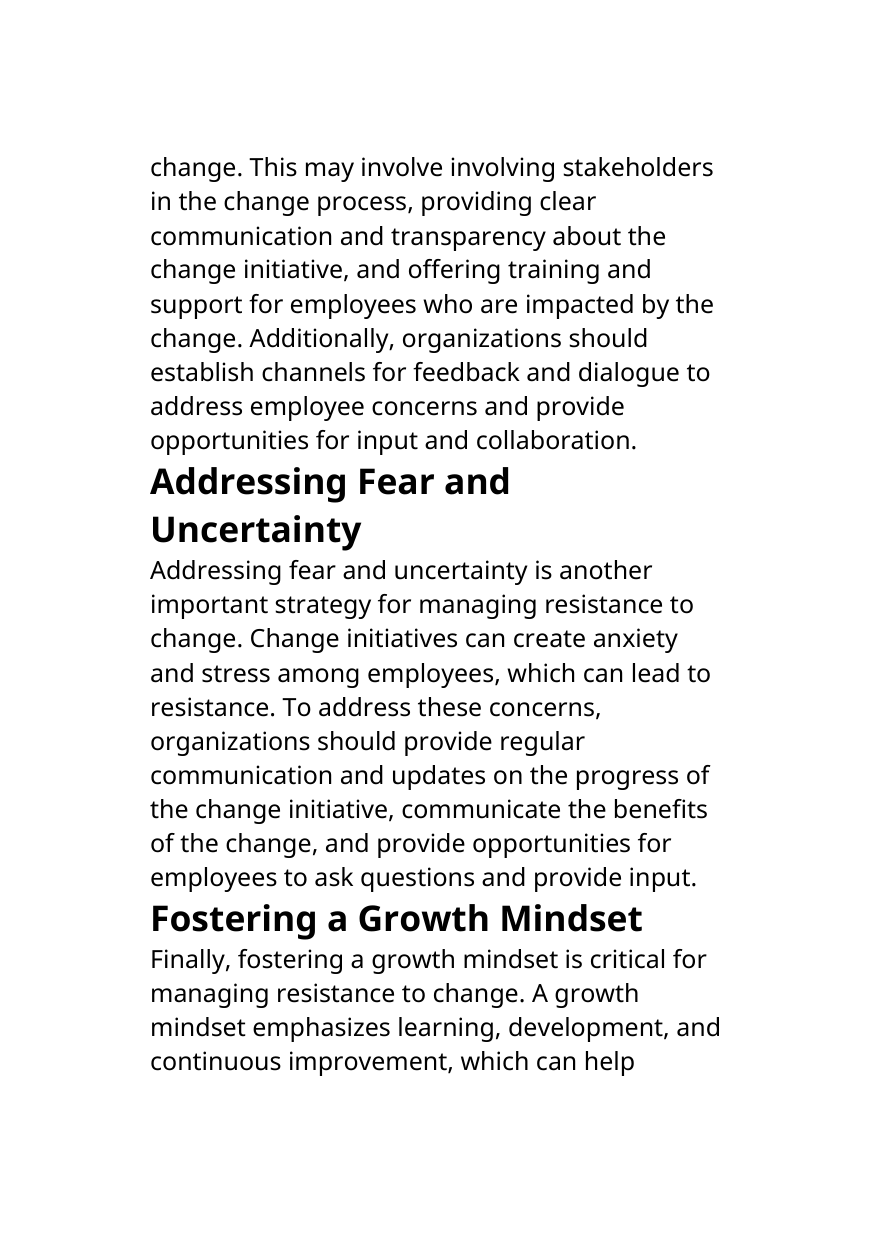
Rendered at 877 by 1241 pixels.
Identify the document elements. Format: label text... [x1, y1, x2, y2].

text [150, 150, 727, 457]
text Addressing fear and uncertainty is another important strategy for managing resistance to change. Change initiatives can create anxiety and stress among employees, which can lead to resistance. To address these concerns, organizations should provide regular communication and updates on the progress of the change initiative, communicate the benefits of the change, and provide opportunities for employees to ask questions and provide input. [150, 553, 727, 894]
subtitle Fostering a Growth Mindset [150, 894, 727, 942]
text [150, 942, 727, 1078]
subtitle Addressing Fear and Uncertainty [150, 457, 727, 553]
